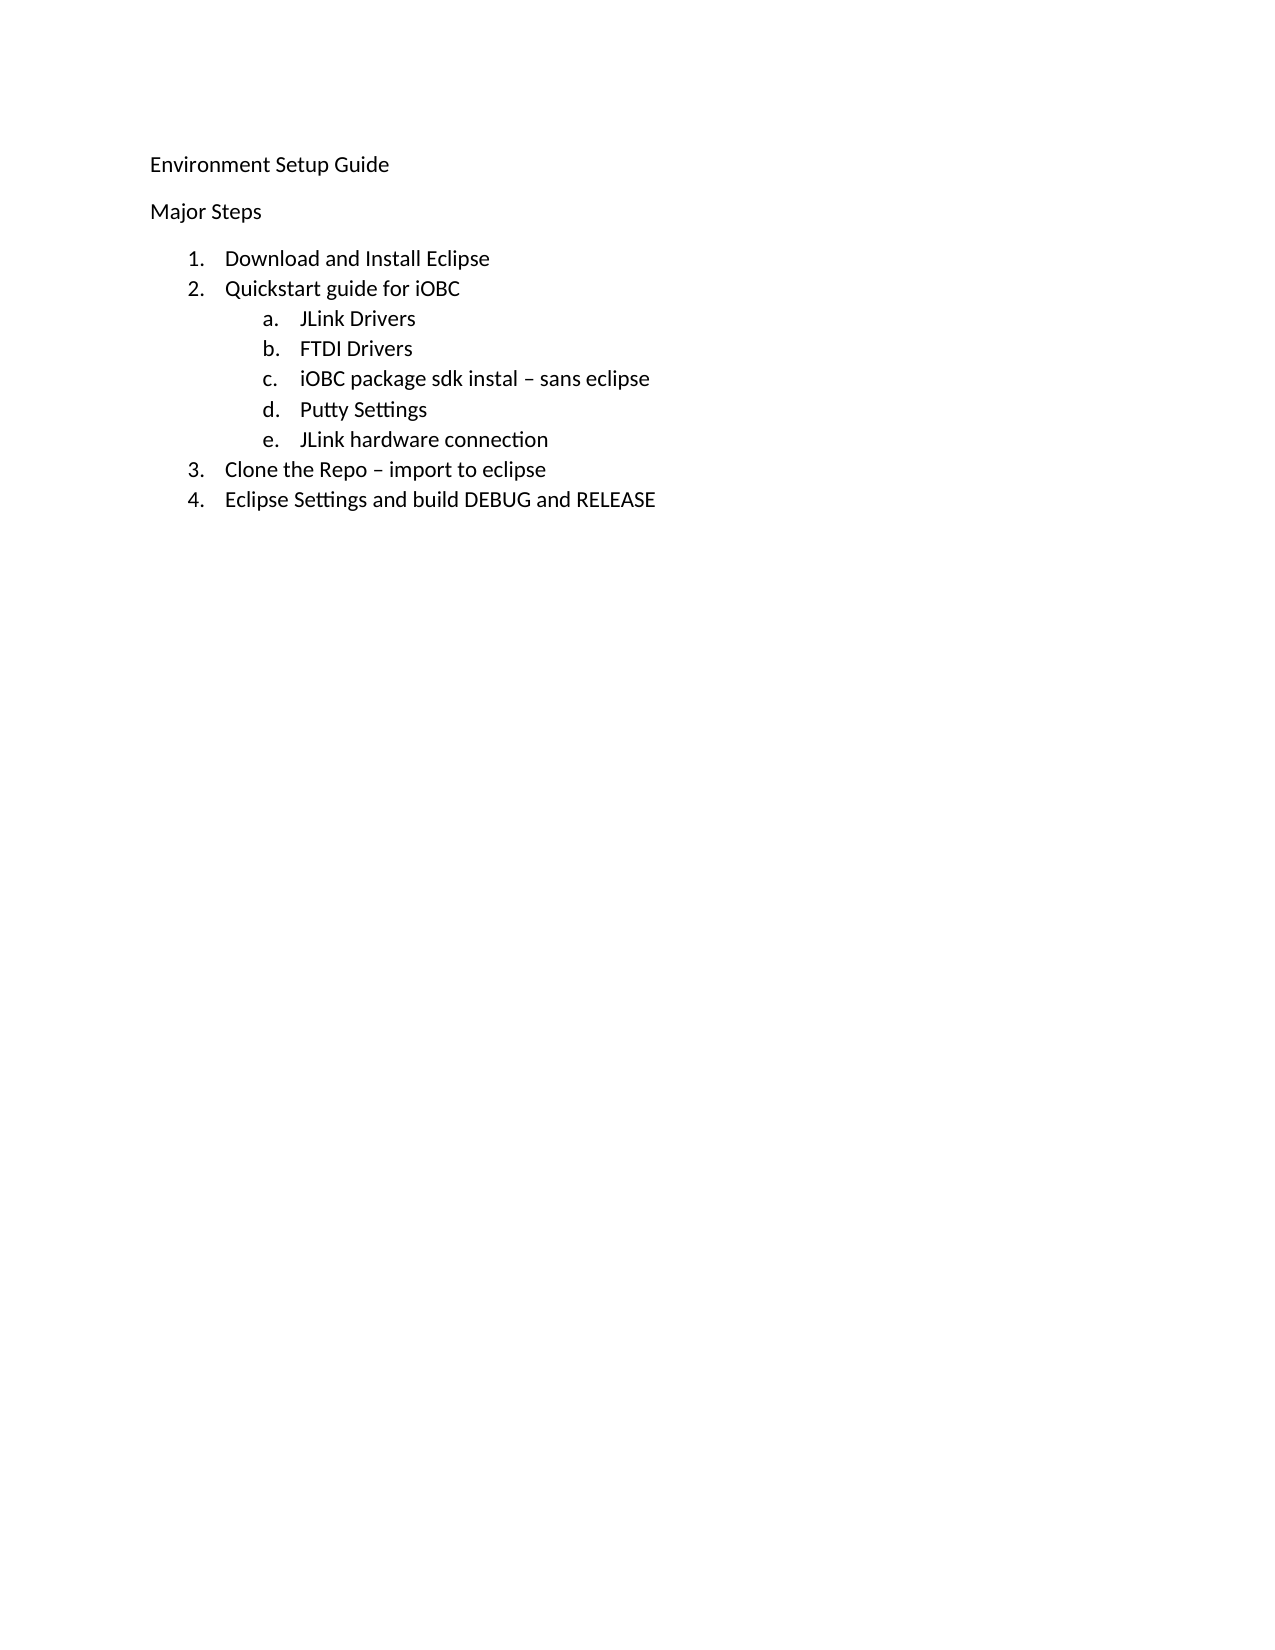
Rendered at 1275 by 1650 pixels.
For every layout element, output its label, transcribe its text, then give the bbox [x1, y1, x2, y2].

list iOBC package sdk instal – sans eclipse [262, 364, 1125, 393]
text Environment Setup Guide [150, 150, 1125, 178]
list Clone the Repo – import to eclipse [187, 455, 1125, 483]
list Putty Settings [262, 395, 1125, 423]
text Major Steps [150, 197, 1125, 225]
list FTDI Drivers [262, 334, 1125, 362]
list JLink Drivers [262, 304, 1125, 332]
list JLink hardware connection [262, 425, 1125, 453]
list Download and Install Eclipse [187, 244, 1125, 272]
list Quickstart guide for iOBC [187, 274, 1125, 302]
list Eclipse Settings and build DEBUG and RELEASE [187, 485, 1125, 513]
